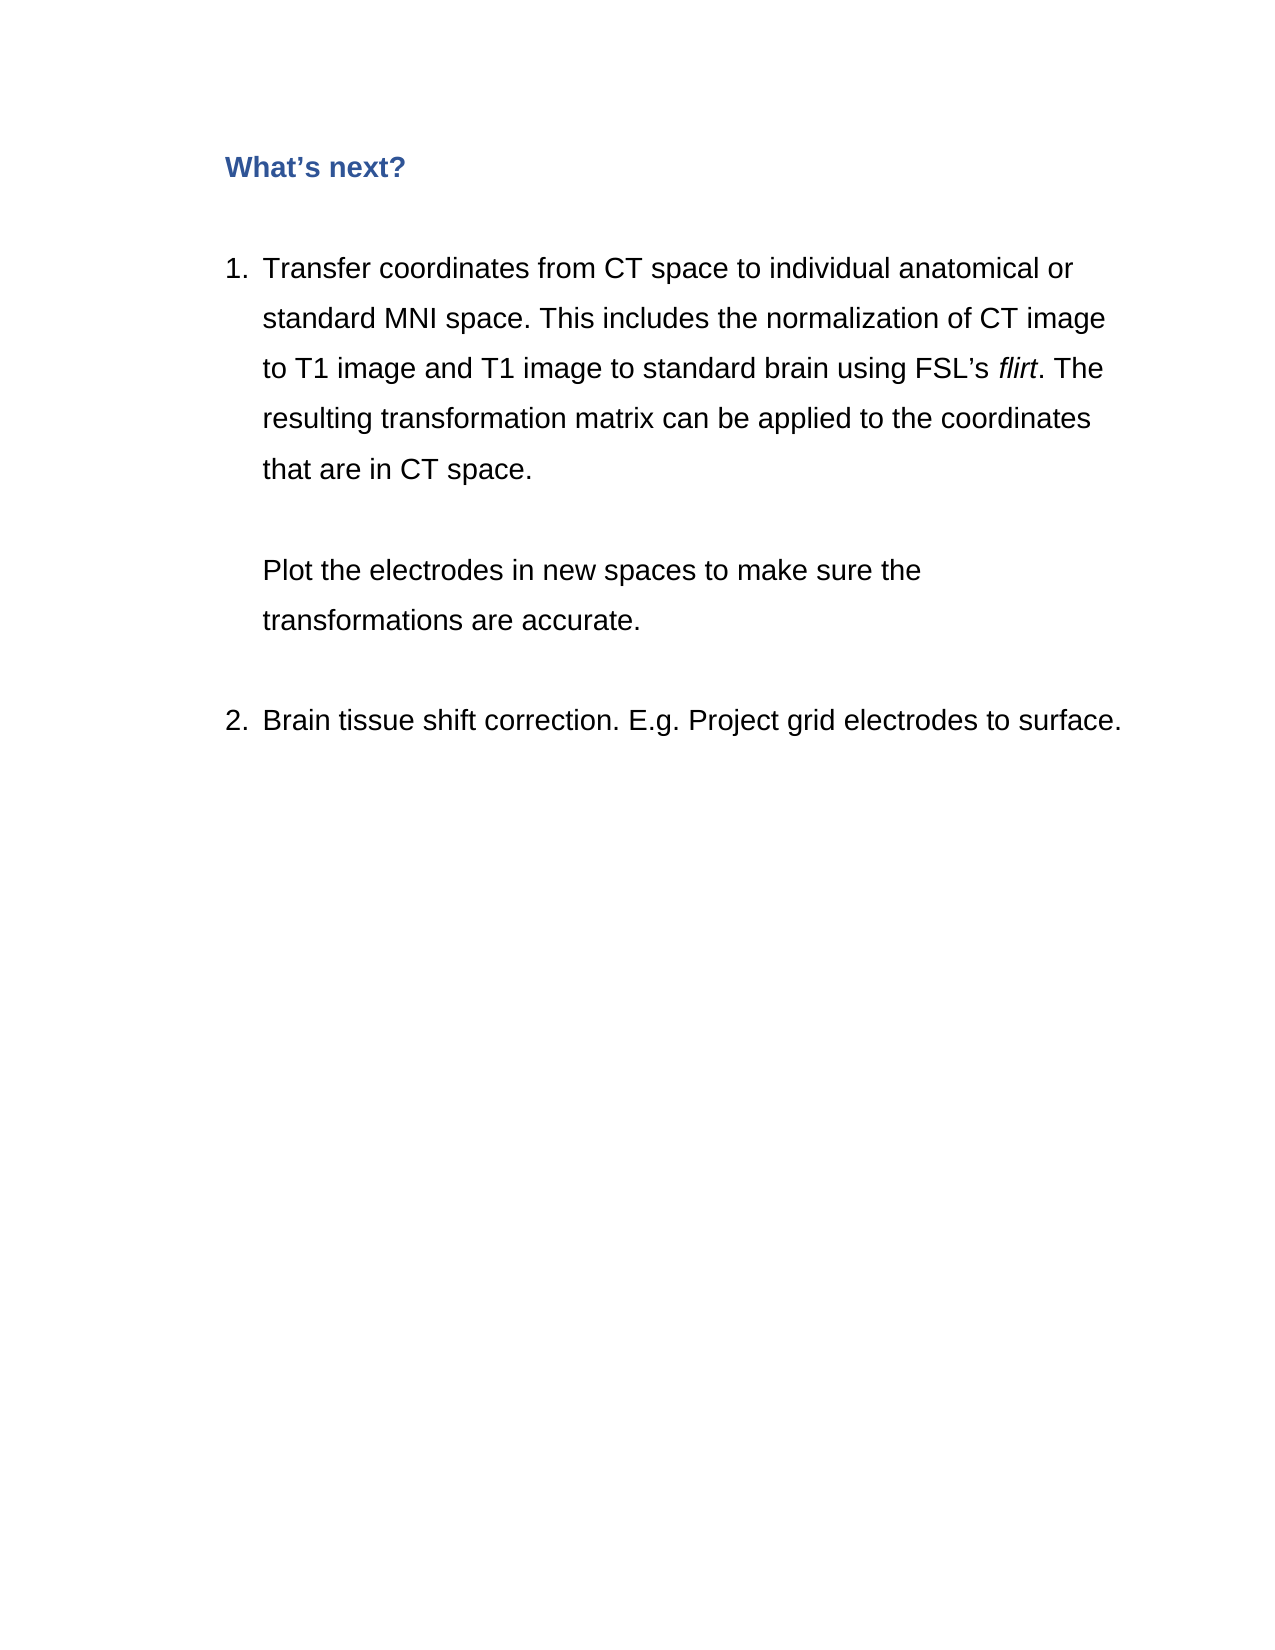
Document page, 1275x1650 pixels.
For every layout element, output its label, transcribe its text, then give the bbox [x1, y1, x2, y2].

list Transfer coordinates from CT space to individual anatomical or standard MNI space. This includes the normalization of CT image to T1 image and T1 image to standard brain using FSL’s flirt. The resulting transformation matrix can be applied to the coordinates that are in CT space. [225, 251, 1125, 485]
list Plot the electrodes in new spaces to make sure the transformations are accurate. [262, 552, 1125, 636]
list Brain tissue shift correction. E.g. Project grid electrodes to surface. [225, 703, 1125, 737]
list What’s next? [225, 150, 1125, 183]
